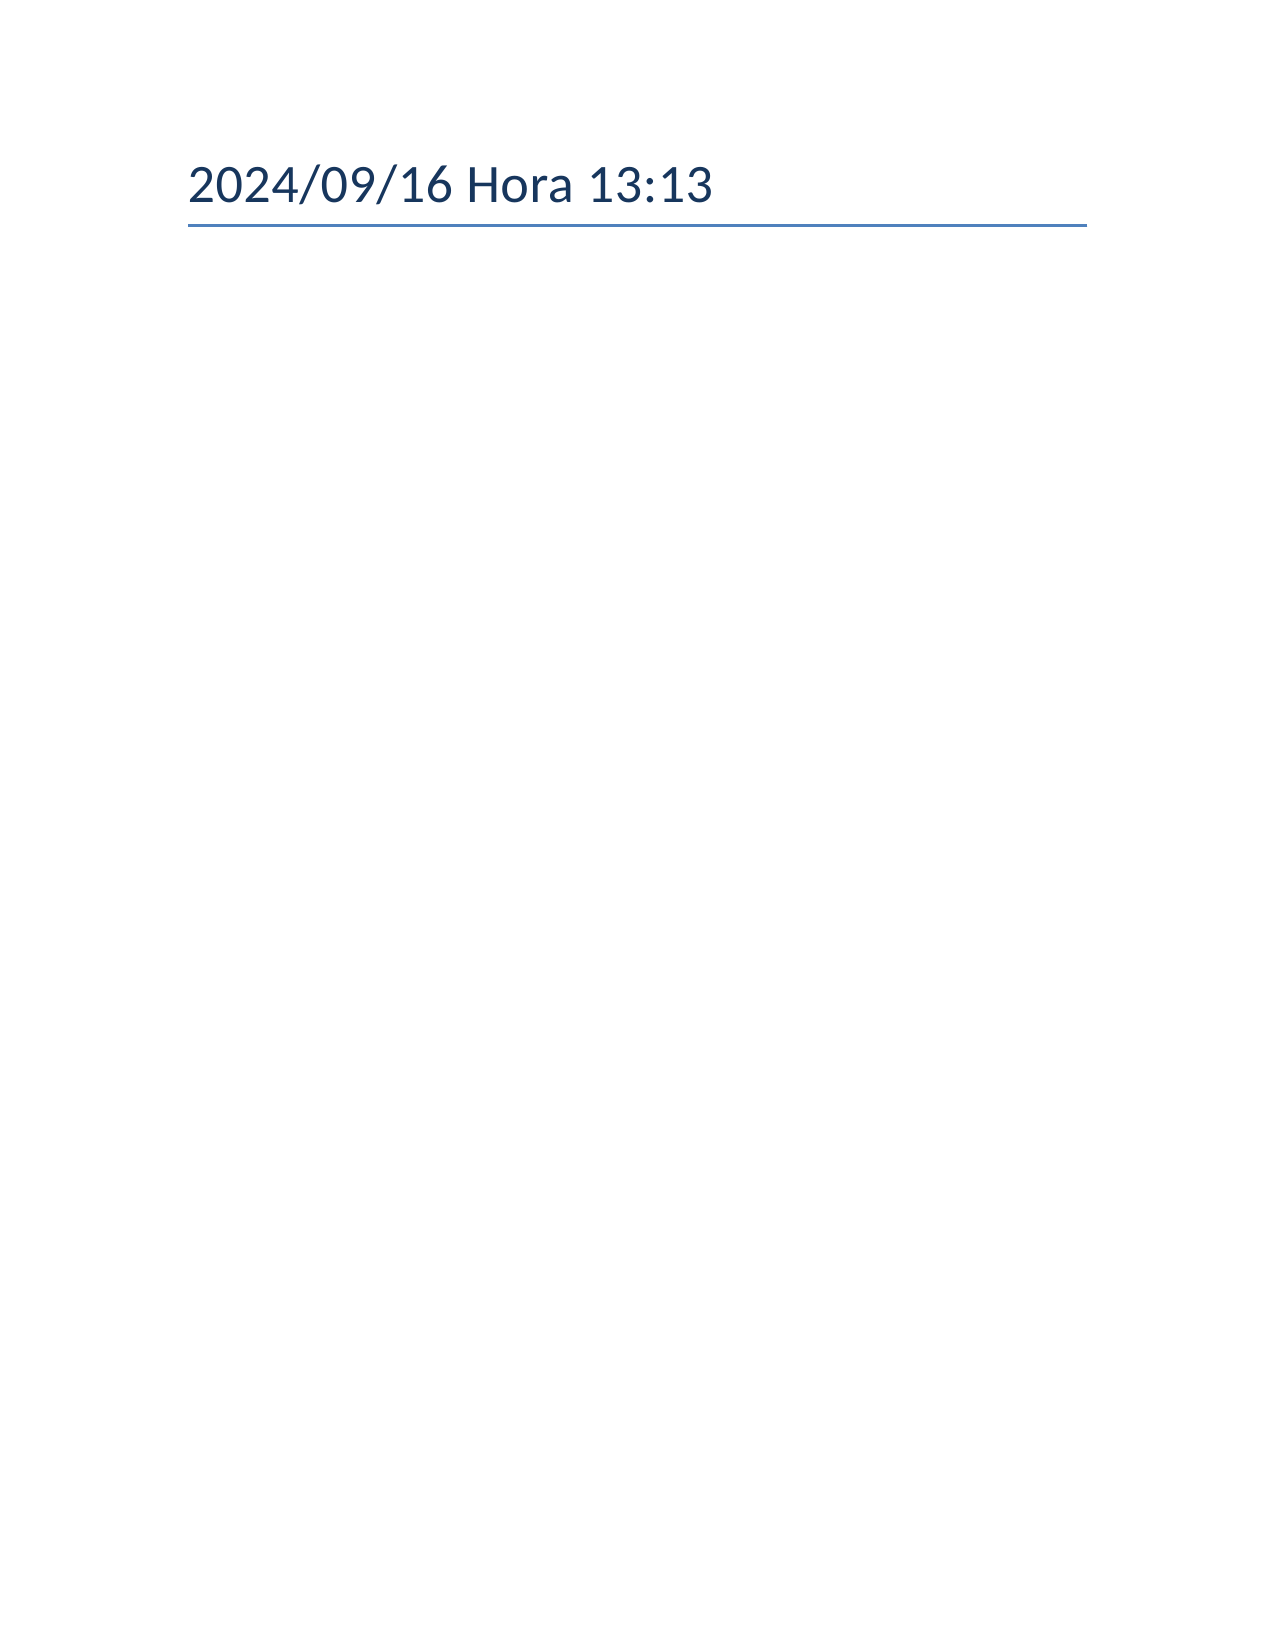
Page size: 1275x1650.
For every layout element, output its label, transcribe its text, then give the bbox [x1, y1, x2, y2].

title 2024/09/16 Hora 13:13 [187, 150, 1087, 227]
